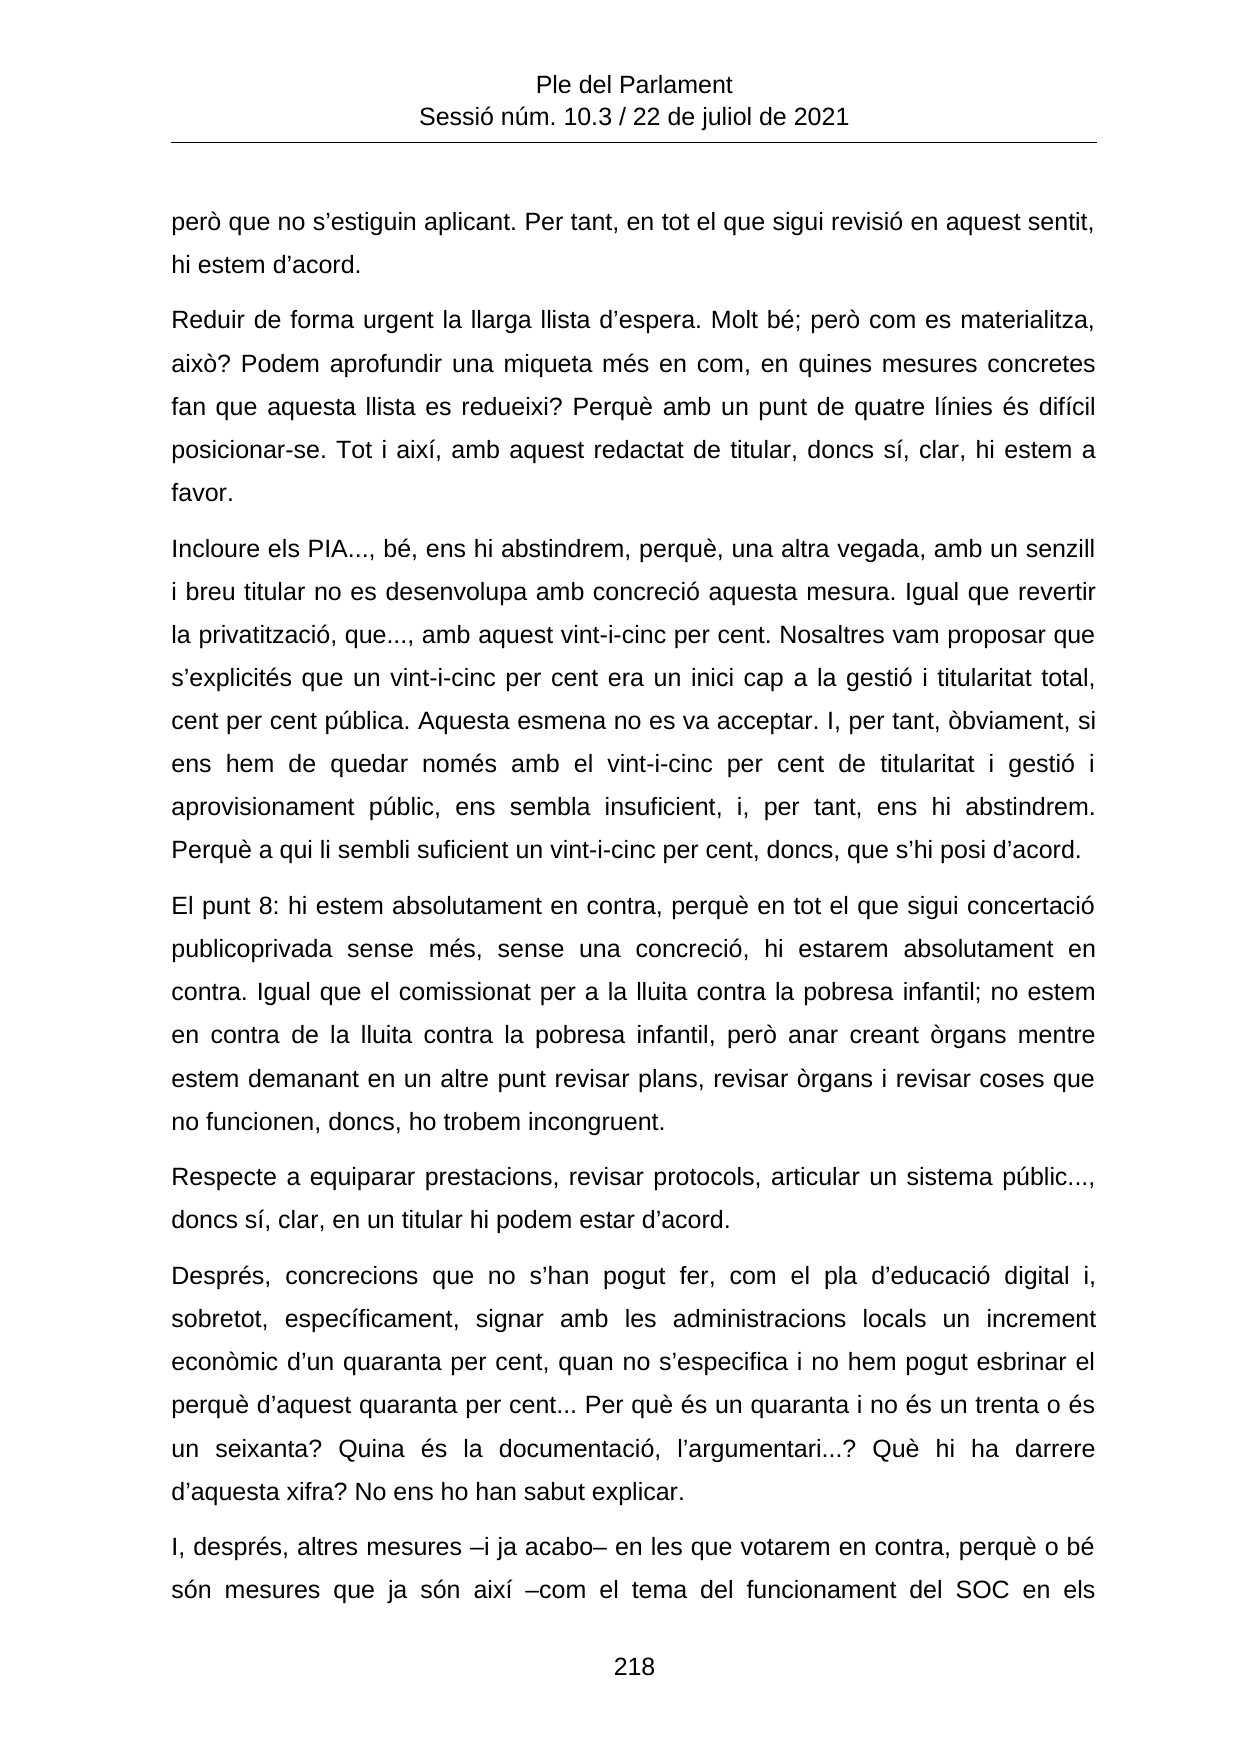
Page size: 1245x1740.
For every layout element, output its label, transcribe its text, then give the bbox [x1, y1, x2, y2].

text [171, 1532, 1097, 1604]
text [171, 207, 1097, 279]
text El punt 8: hi estem absolutament en contra, perquè en tot el que sigui concertació publicoprivada sense més, sense una concreció, hi estarem absolutament en contra. Igual que el comissionat per a la lluita contra la pobresa infantil; no estem en contra de la lluita contra la pobresa infantil, però anar creant òrgans mentre estem demanant en un altre punt revisar plans, revisar òrgans i revisar coses que no funcionen, doncs, ho trobem incongruent. [171, 891, 1097, 1136]
text Incloure els PIA..., bé, ens hi abstindrem, perquè, una altra vegada, amb un senzill i breu titular no es desenvolupa amb concreció aquesta mesura. Igual que revertir la privatització, que..., amb aquest vint-i-cinc per cent. Nosaltres vam proposar que s’explicités que un vint-i-cinc per cent era un inici cap a la gestió i titularitat total, cent per cent pública. Aquesta esmena no es va acceptar. I, per tant, òbviament, si ens hem de quedar només amb el vint-i-cinc per cent de titularitat i gestió i aprovisionament públic, ens sembla insuficient, i, per tant, ens hi abstindrem. Perquè a qui li sembli suficient un vint-i-cinc per cent, doncs, que s’hi posi d’acord. [171, 534, 1097, 864]
text Respecte a equiparar prestacions, revisar protocols, articular un sistema públic..., doncs sí, clar, en un titular hi podem estar d’acord. [171, 1162, 1097, 1234]
text Reduir de forma urgent la llarga llista d’espera. Molt bé; però com es materialitza, això? Podem aprofundir una miqueta més en com, en quines mesures concretes fan que aquesta llista es redueixi? Perquè amb un punt de quatre línies és difícil posicionar-se. Tot i així, amb aquest redactat de titular, doncs sí, clar, hi estem a favor. [171, 306, 1097, 507]
text Després, concrecions que no s’han pogut fer, com el pla d’educació digital i, sobretot, específicament, signar amb les administracions locals un increment econòmic d’un quaranta per cent, quan no s’especifica i no hem pogut esbrinar el perquè d’aquest quaranta per cent... Per què és un quaranta i no és un trenta o és un seixanta? Quina és la documentació, l’argumentari...? Què hi ha darrere d’aquesta xifra? No ens ho han sabut explicar. [171, 1261, 1097, 1506]
